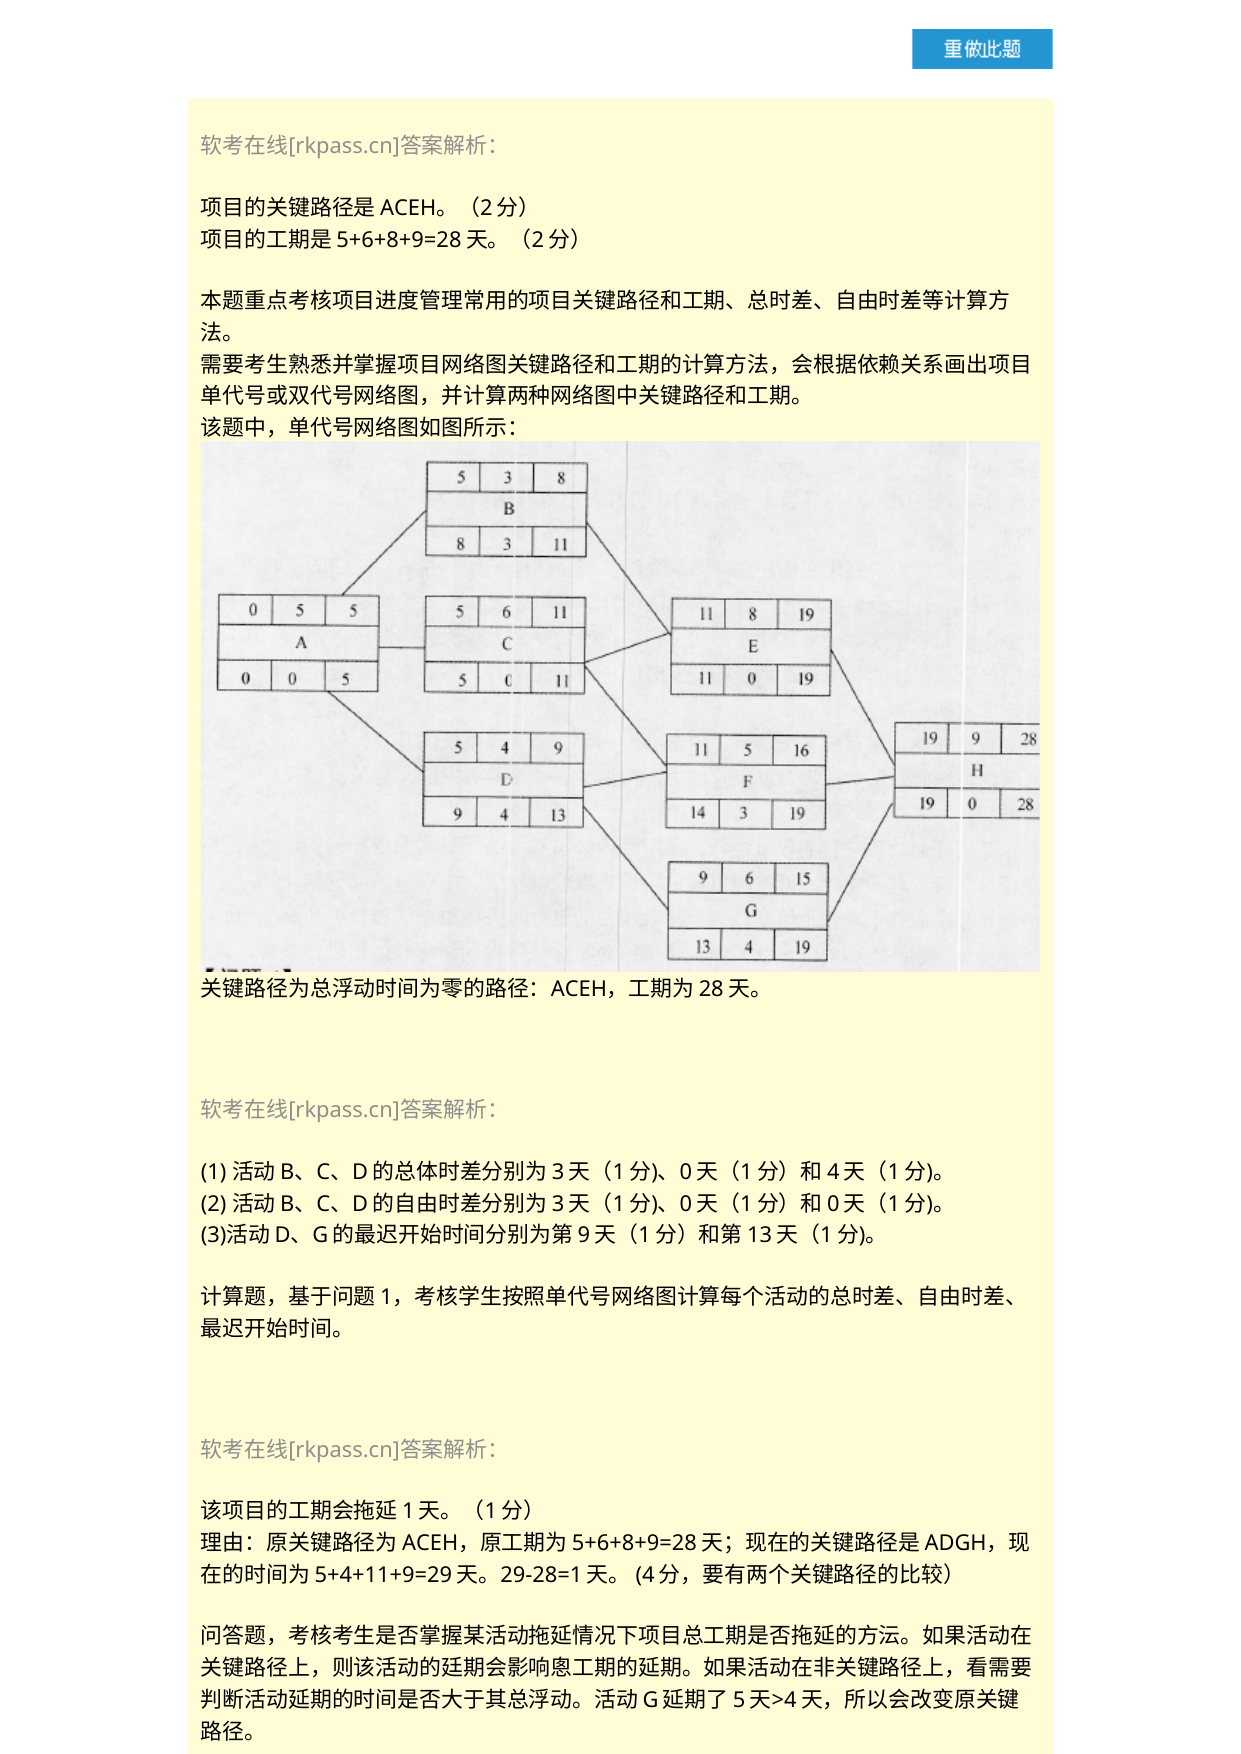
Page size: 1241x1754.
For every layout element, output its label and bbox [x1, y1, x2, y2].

picture [200, 441, 1040, 972]
picture [912, 29, 1053, 69]
